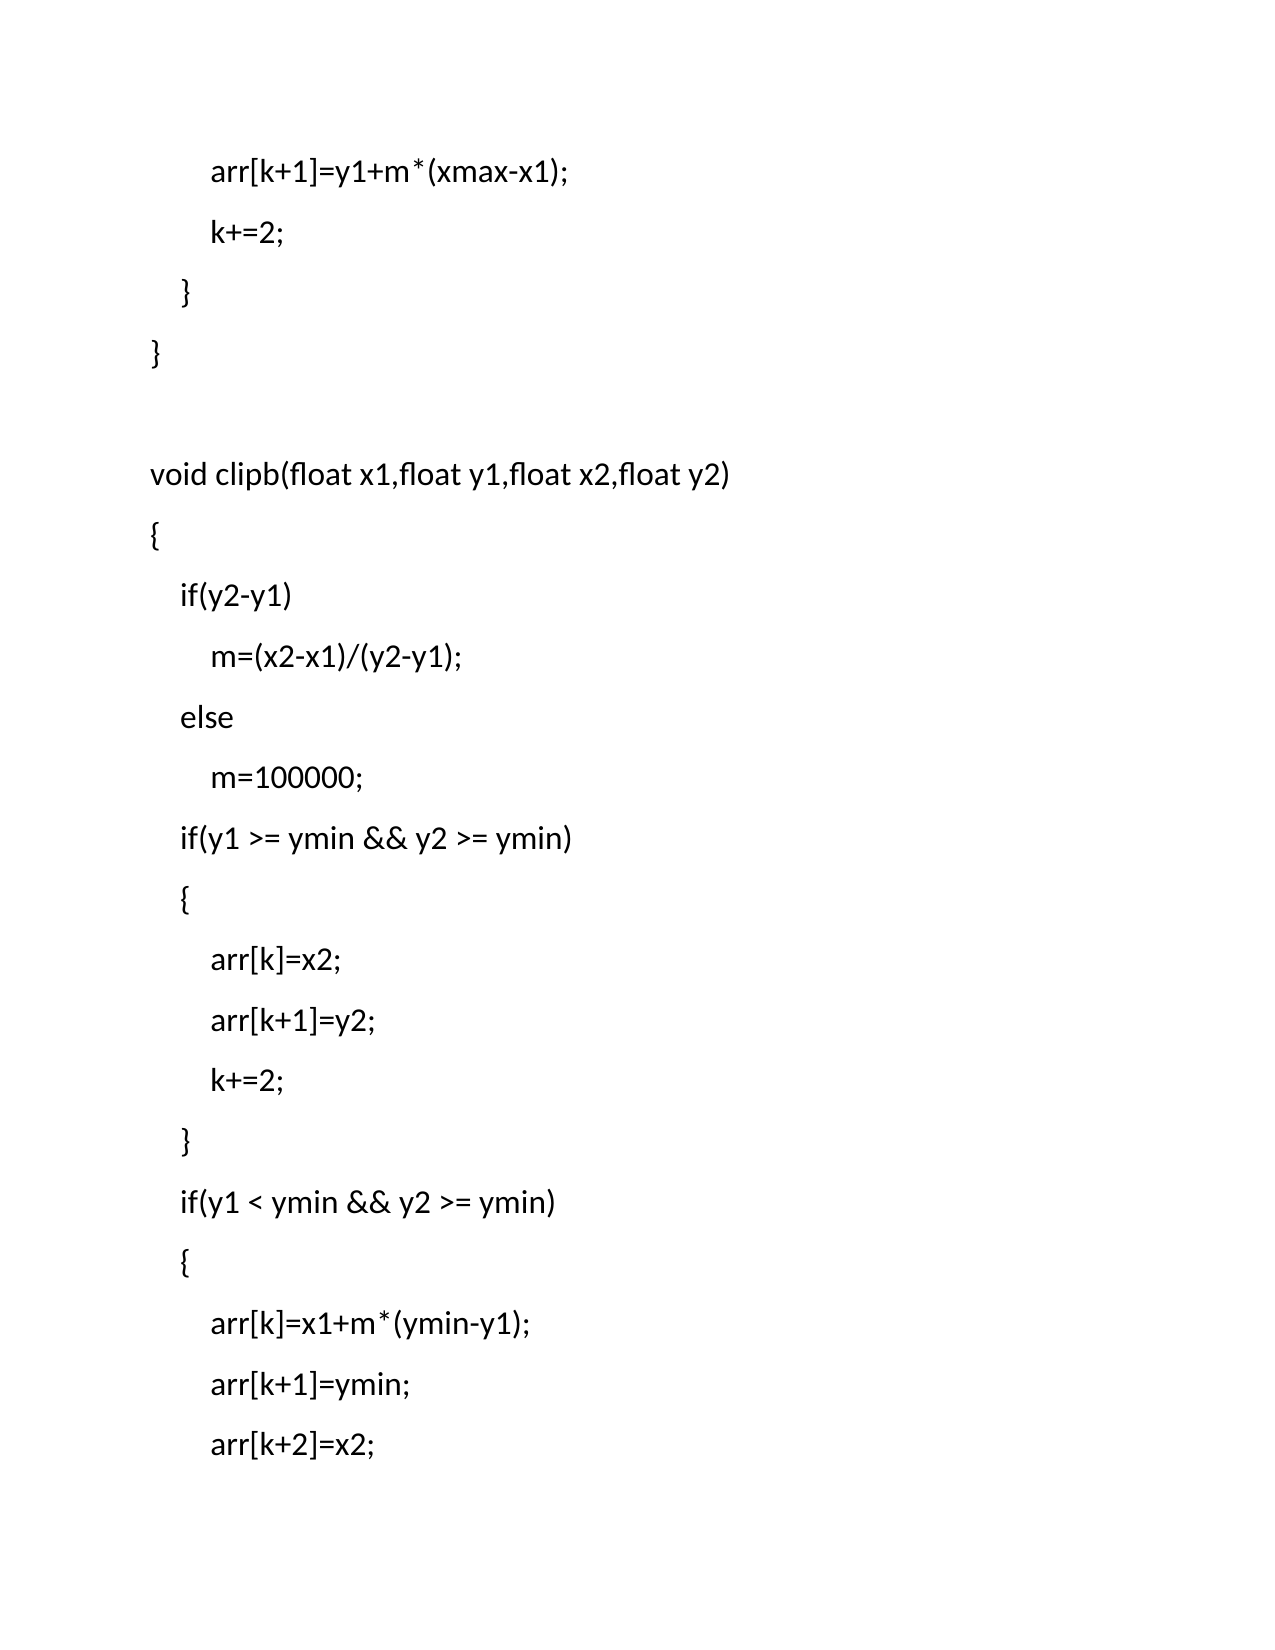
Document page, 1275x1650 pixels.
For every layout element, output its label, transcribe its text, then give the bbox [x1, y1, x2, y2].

text if(y1 < ymin && y2 >= ymin) [150, 1181, 1125, 1221]
text arr[k+1]=y1+m*(xmax-x1); [150, 150, 1125, 191]
text arr[k+1]=ymin; [150, 1362, 1125, 1403]
text k+=2; [150, 211, 1125, 251]
text arr[k+2]=x2; [150, 1423, 1125, 1464]
text k+=2; [150, 1059, 1125, 1100]
text { [150, 514, 1125, 554]
text m=(x2-x1)/(y2-y1); [150, 635, 1125, 676]
text { [150, 1241, 1125, 1282]
text m=100000; [150, 756, 1125, 797]
text arr[k]=x2; [150, 938, 1125, 979]
text arr[k+1]=y2; [150, 999, 1125, 1039]
text } [150, 332, 1125, 373]
text { [150, 877, 1125, 918]
text void clipb(float x1,float y1,float x2,float y2) [150, 453, 1125, 494]
text arr[k]=x1+m*(ymin-y1); [150, 1302, 1125, 1343]
text if(y2-y1) [150, 574, 1125, 615]
text } [150, 271, 1125, 312]
text if(y1 >= ymin && y2 >= ymin) [150, 817, 1125, 858]
text } [150, 1120, 1125, 1161]
text else [150, 696, 1125, 736]
